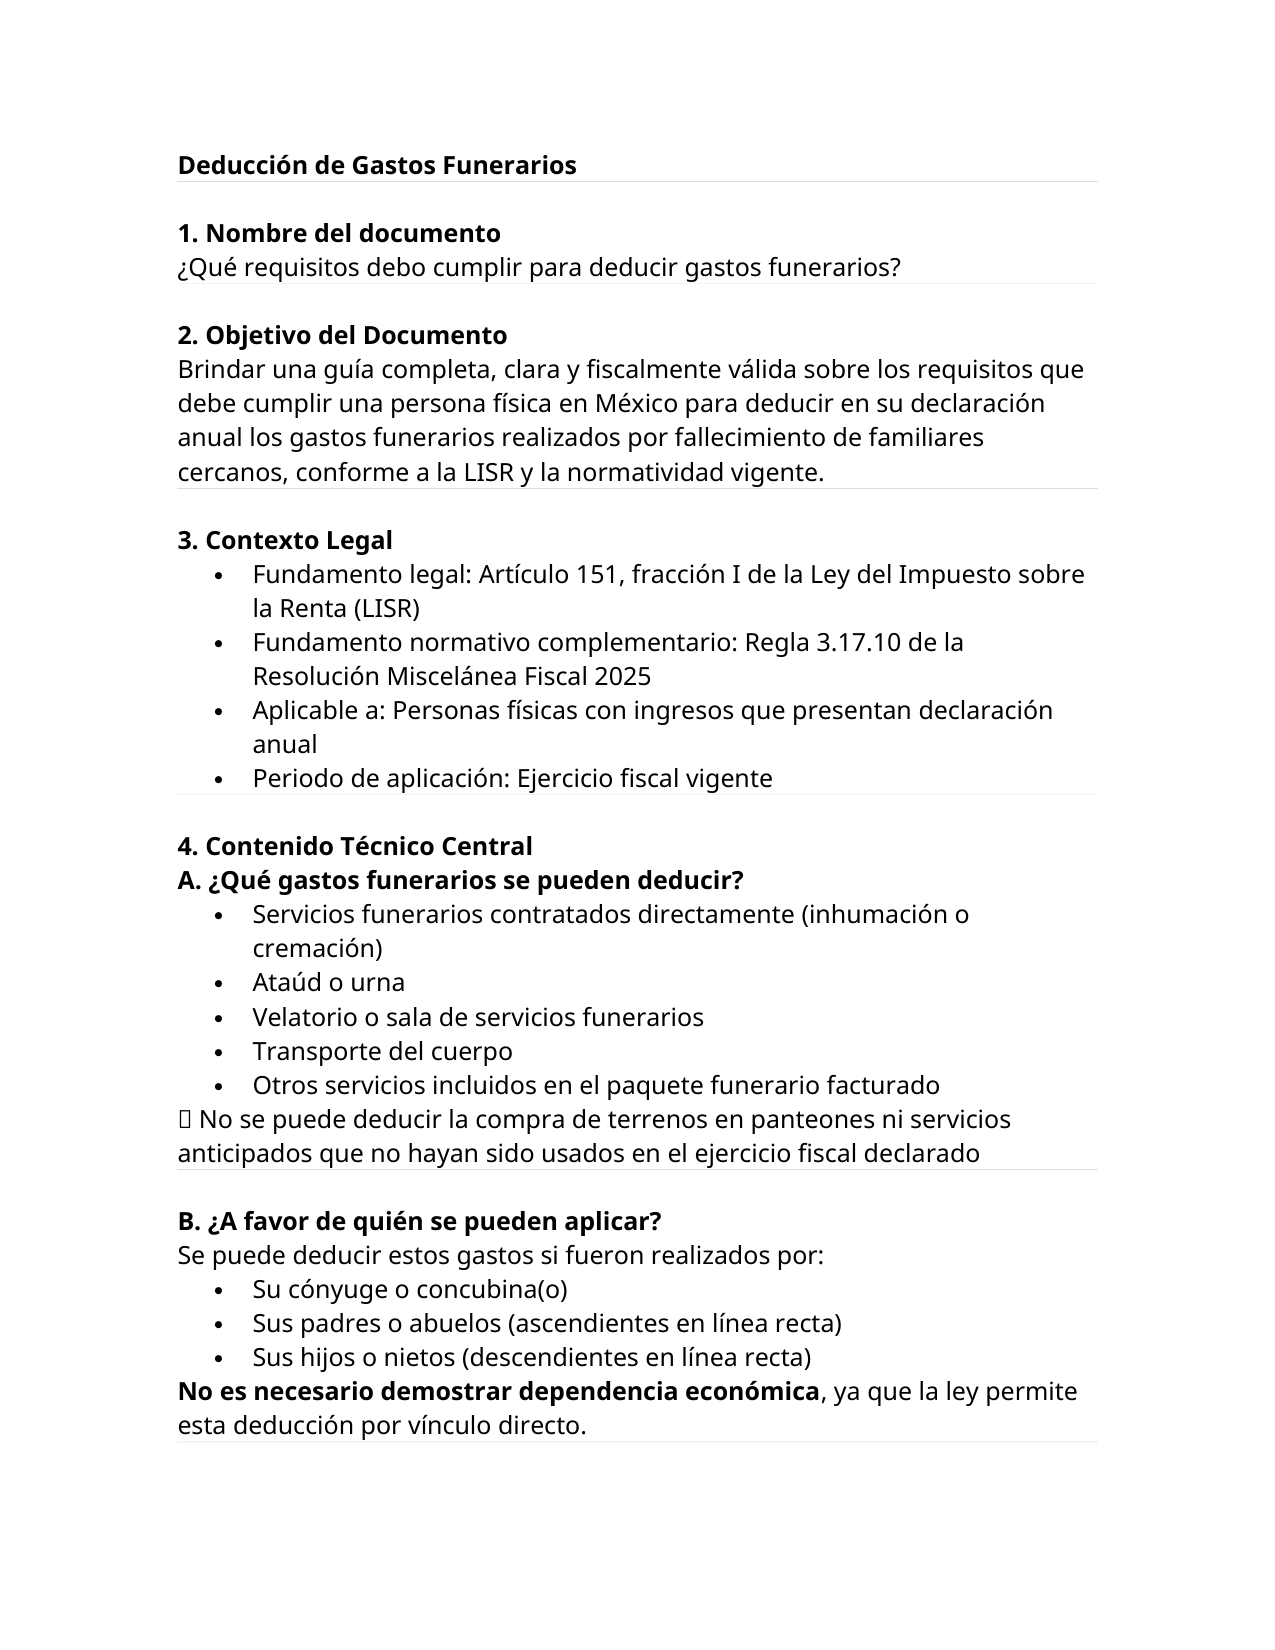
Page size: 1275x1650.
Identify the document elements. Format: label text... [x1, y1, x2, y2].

text ¿Qué requisitos debo cumplir para deducir gastos funerarios? [177, 250, 1098, 283]
text 4. Contenido Técnico Central [177, 829, 1098, 863]
text B. ¿A favor de quién se pueden aplicar? [177, 1203, 1098, 1238]
text 3. Contexto Legal [177, 522, 1098, 556]
text No es necesario demostrar dependencia económica, ya que la ley permite esta deducción por vínculo directo. [177, 1374, 1098, 1441]
list Ataúd o urna [215, 965, 1098, 999]
list Periodo de aplicación: Ejercicio fiscal vigente [215, 761, 1098, 794]
text A. ¿Qué gastos funerarios se pueden deducir? [177, 863, 1098, 897]
text 2. Objetivo del Documento [177, 318, 1098, 352]
list Transporte del cuerpo [215, 1033, 1098, 1067]
list Fundamento normativo complementario: Regla 3.17.10 de la Resolución Miscelánea Fiscal 2025 [215, 624, 1098, 693]
list Velatorio o sala de servicios funerarios [215, 999, 1098, 1033]
list Servicios funerarios contratados directamente (inhumación o cremación) [215, 897, 1098, 965]
text Brindar una guía completa, clara y fiscalmente válida sobre los requisitos que debe cumplir una persona física en México para deducir en su declaración anual los gastos funerarios realizados por fallecimiento de familiares cercanos, conforme a la LISR y la normatividad vigente. [177, 352, 1098, 488]
text Se puede deducir estos gastos si fueron realizados por: [177, 1238, 1098, 1272]
list Aplicable a: Personas físicas con ingresos que presentan declaración anual [215, 693, 1098, 761]
list Su cónyuge o concubina(o) [215, 1272, 1098, 1306]
text ❌ No se puede deducir la compra de terrenos en panteones ni servicios anticipados que no hayan sido usados en el ejercicio fiscal declarado [177, 1101, 1098, 1169]
text Deducción de Gastos Funerarios [177, 148, 1098, 181]
list Otros servicios incluidos en el paquete funerario facturado [215, 1067, 1098, 1101]
list Fundamento legal: Artículo 151, fracción I de la Ley del Impuesto sobre la Renta (LISR) [215, 556, 1098, 624]
text 1. Nombre del documento [177, 216, 1098, 250]
list Sus hijos o nietos (descendientes en línea recta) [215, 1340, 1098, 1374]
list Sus padres o abuelos (ascendientes en línea recta) [215, 1306, 1098, 1340]
